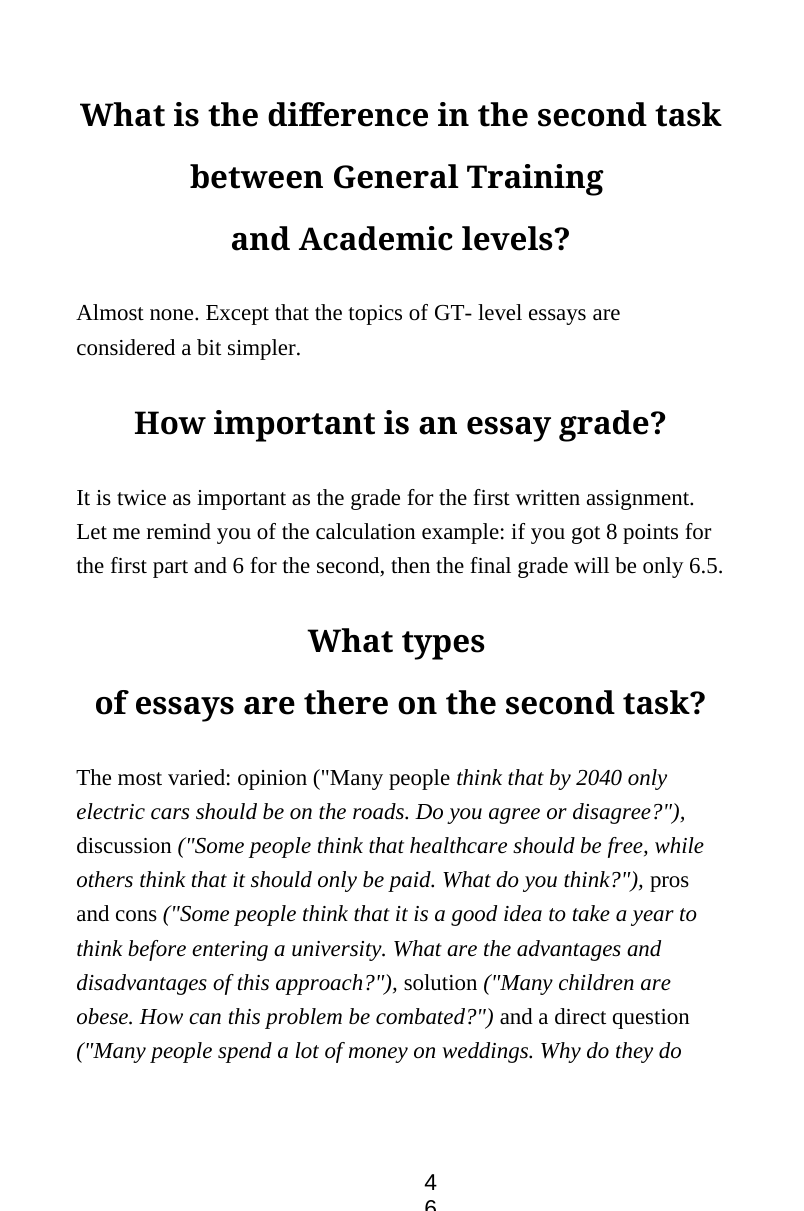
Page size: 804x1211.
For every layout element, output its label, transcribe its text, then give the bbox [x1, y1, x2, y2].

text It is twice as important as the grade for the first written assignment. Let me remind you of the calculation example: if you got 8 points for the first part and 6 for the second, then the final grade will be only 6.5. [76, 484, 725, 578]
text Almost none. Except that the topics of GT- level essays are considered a bit simpler. [76, 299, 725, 360]
subtitle What types of essays are there on the second task? [76, 619, 725, 724]
subtitle What is the difference in the second task between General Training and Academic levels? [76, 93, 725, 259]
subtitle How important is an essay grade? [76, 401, 725, 444]
